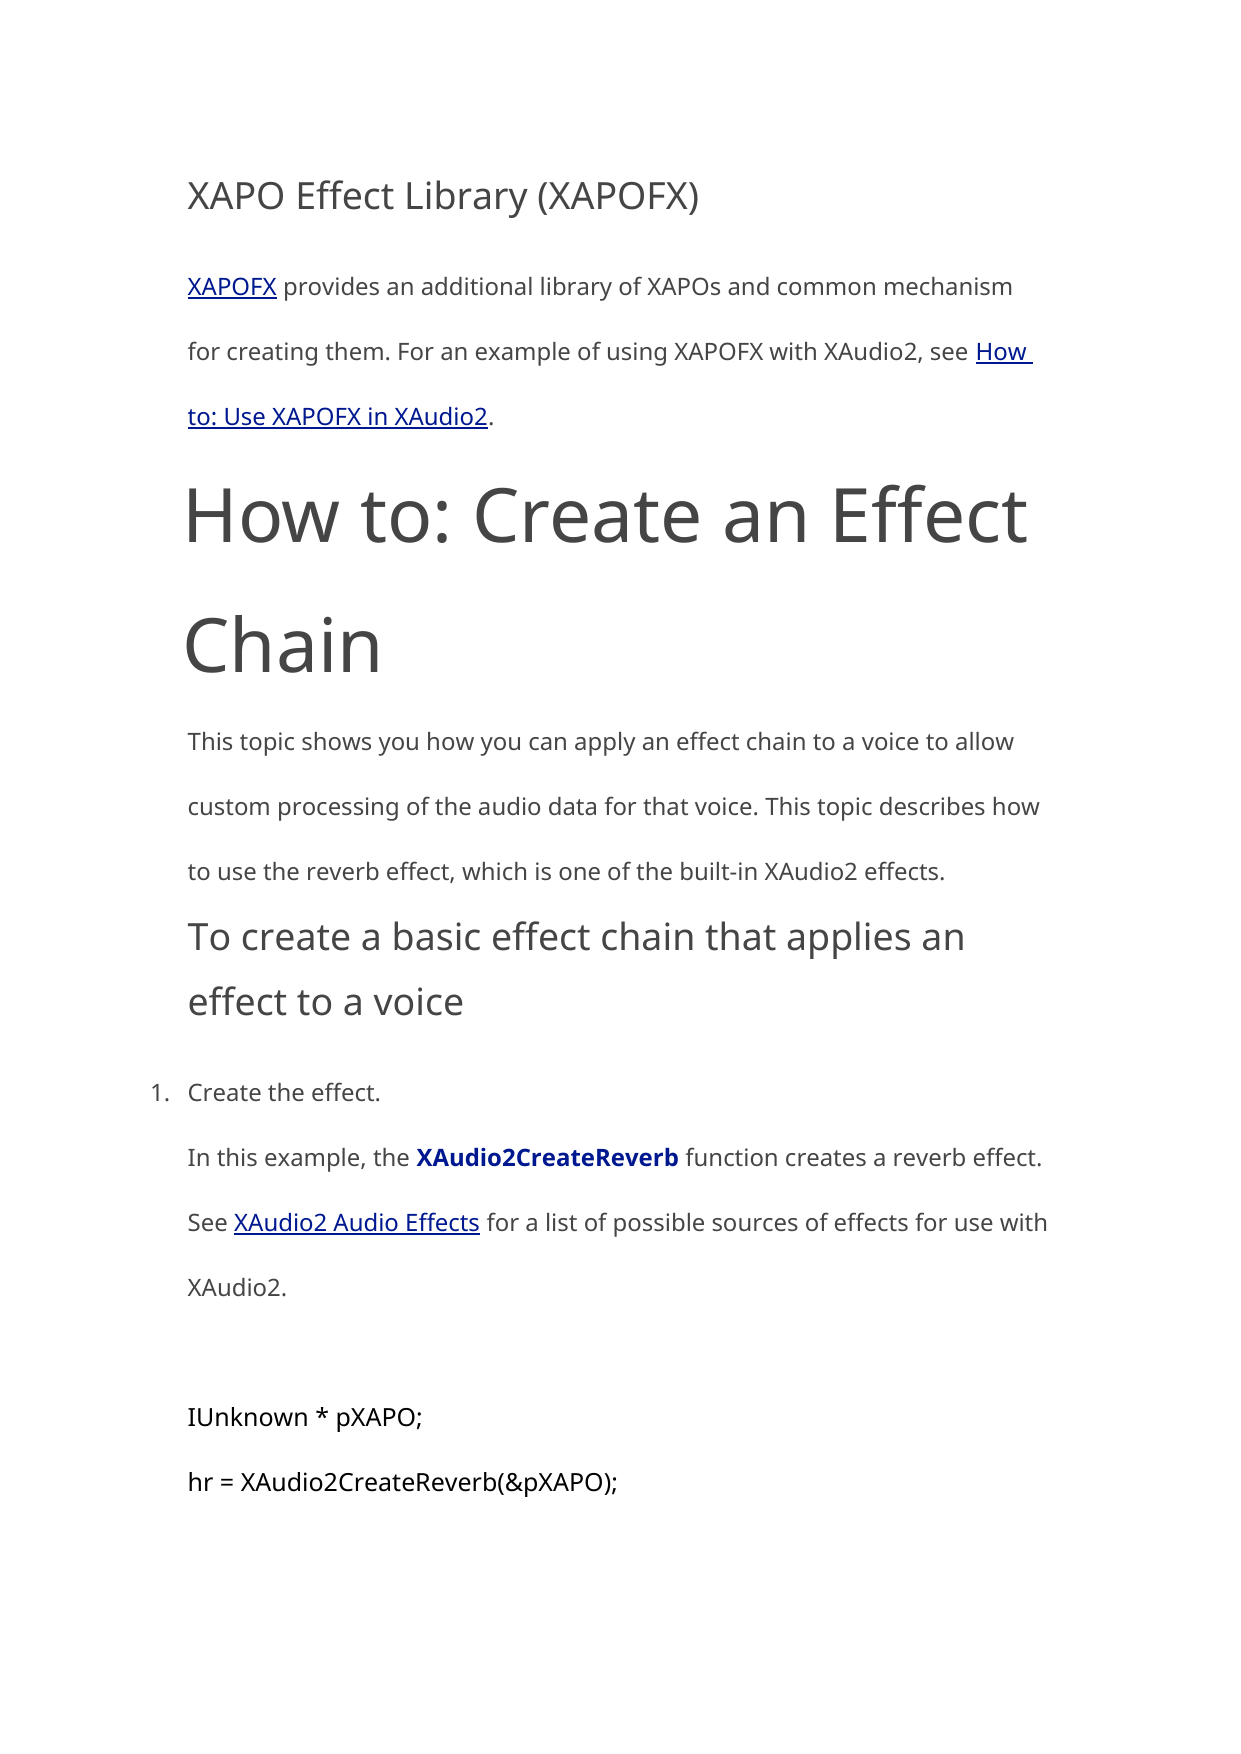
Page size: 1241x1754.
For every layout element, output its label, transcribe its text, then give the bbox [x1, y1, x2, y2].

text This topic shows you how you can apply an effect chain to a voice to allow custom processing of the audio data for that voice. This topic describes how to use the reverb effect, which is one of the built-in XAudio2 effects. [187, 708, 1053, 903]
text In this example, the XAudio2CreateReverb function creates a reverb effect. See XAudio2 Audio Effects for a list of possible sources of effects for use with XAudio2. [187, 1124, 1053, 1319]
list Create the effect. [150, 1059, 1053, 1124]
text XAPOFX provides an additional library of XAPOs and common mechanism for creating them. For an example of using XAPOFX with XAudio2, see How to: Use XAPOFX in XAudio2. [187, 253, 1053, 448]
text hr = XAudio2CreateReverb(&pXAPO); [187, 1449, 1053, 1514]
subtitle XAPO Effect Library (XAPOFX) [187, 162, 1053, 227]
text IUnknown * pXAPO; [187, 1384, 1053, 1449]
subtitle To create a basic effect chain that applies an effect to a voice [187, 903, 1053, 1033]
subtitle How to: Create an Effect Chain [182, 448, 1053, 708]
